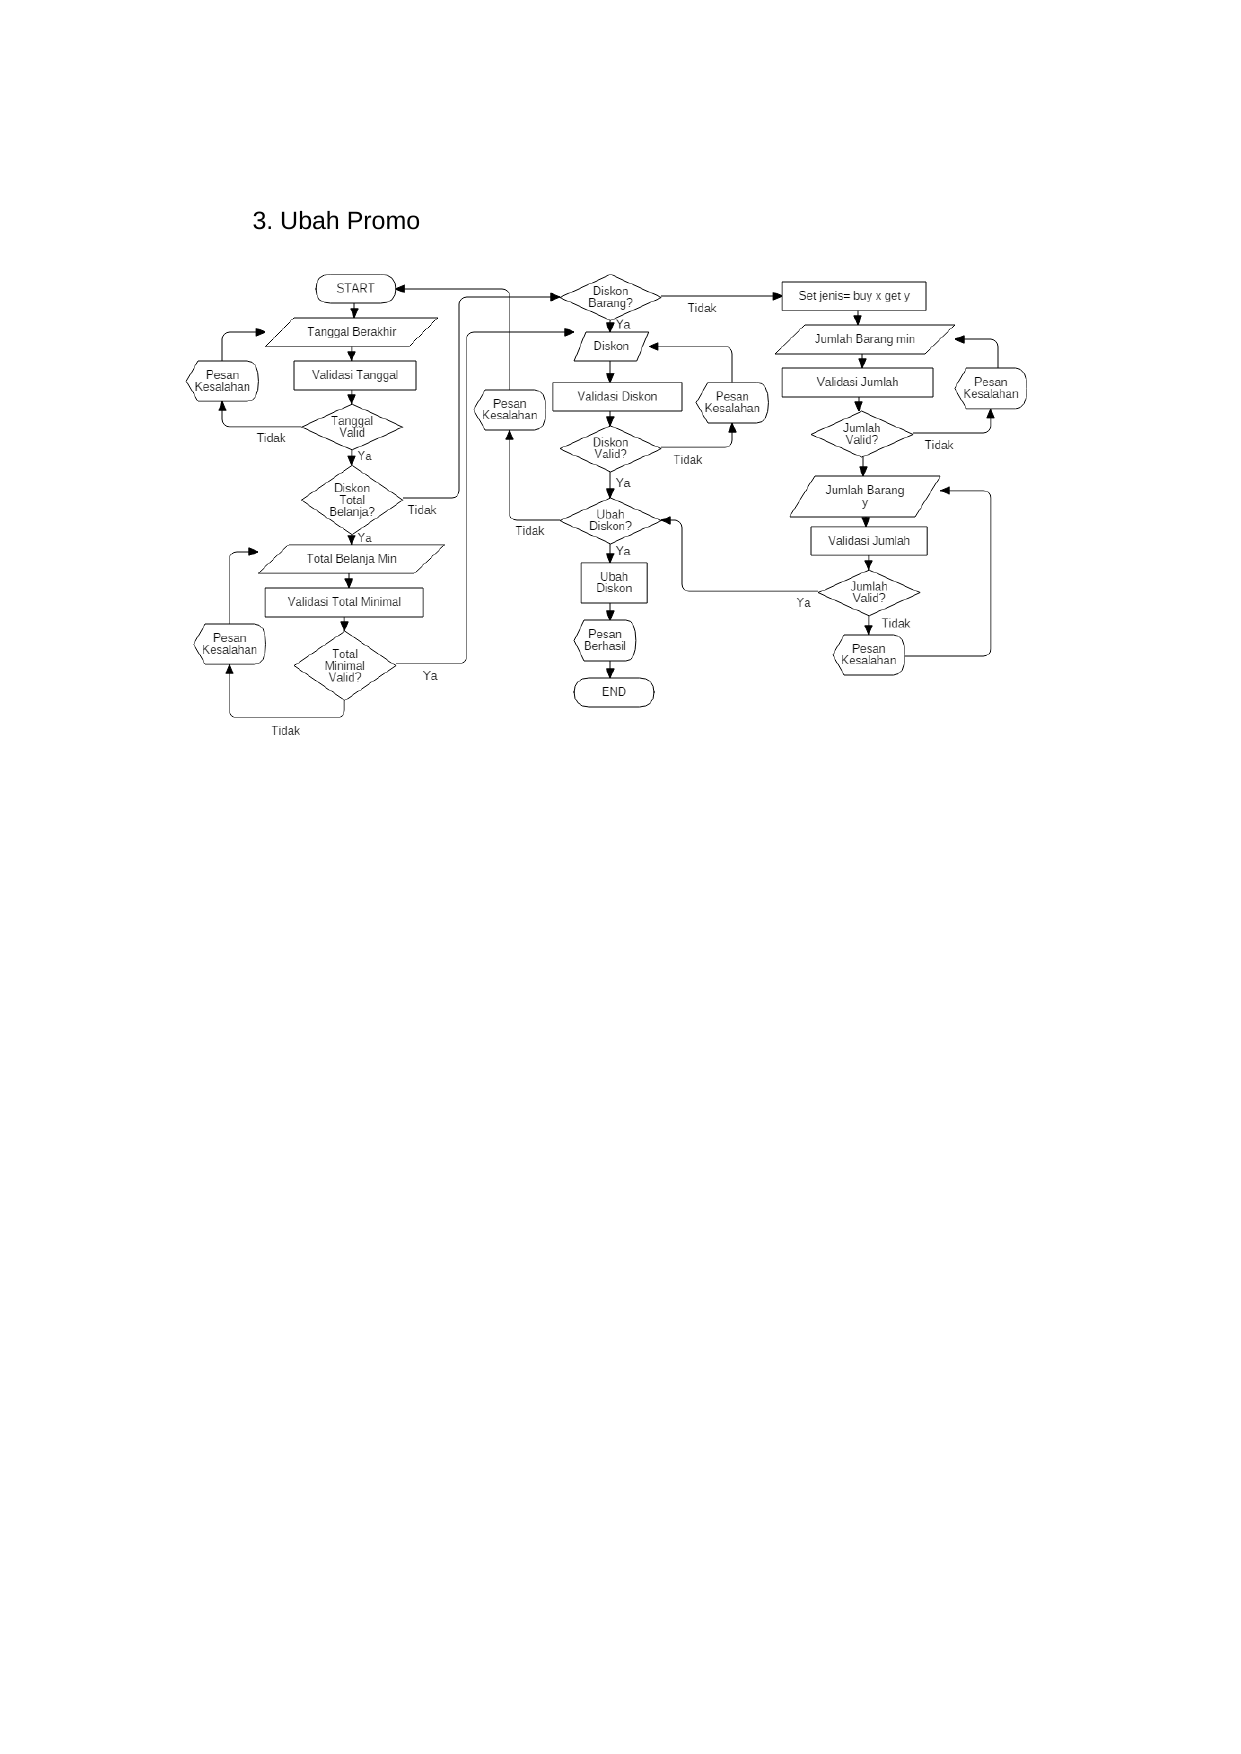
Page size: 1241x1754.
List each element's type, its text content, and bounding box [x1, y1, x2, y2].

picture [177, 266, 1062, 772]
text 3. Ubah Promo [177, 206, 1063, 235]
